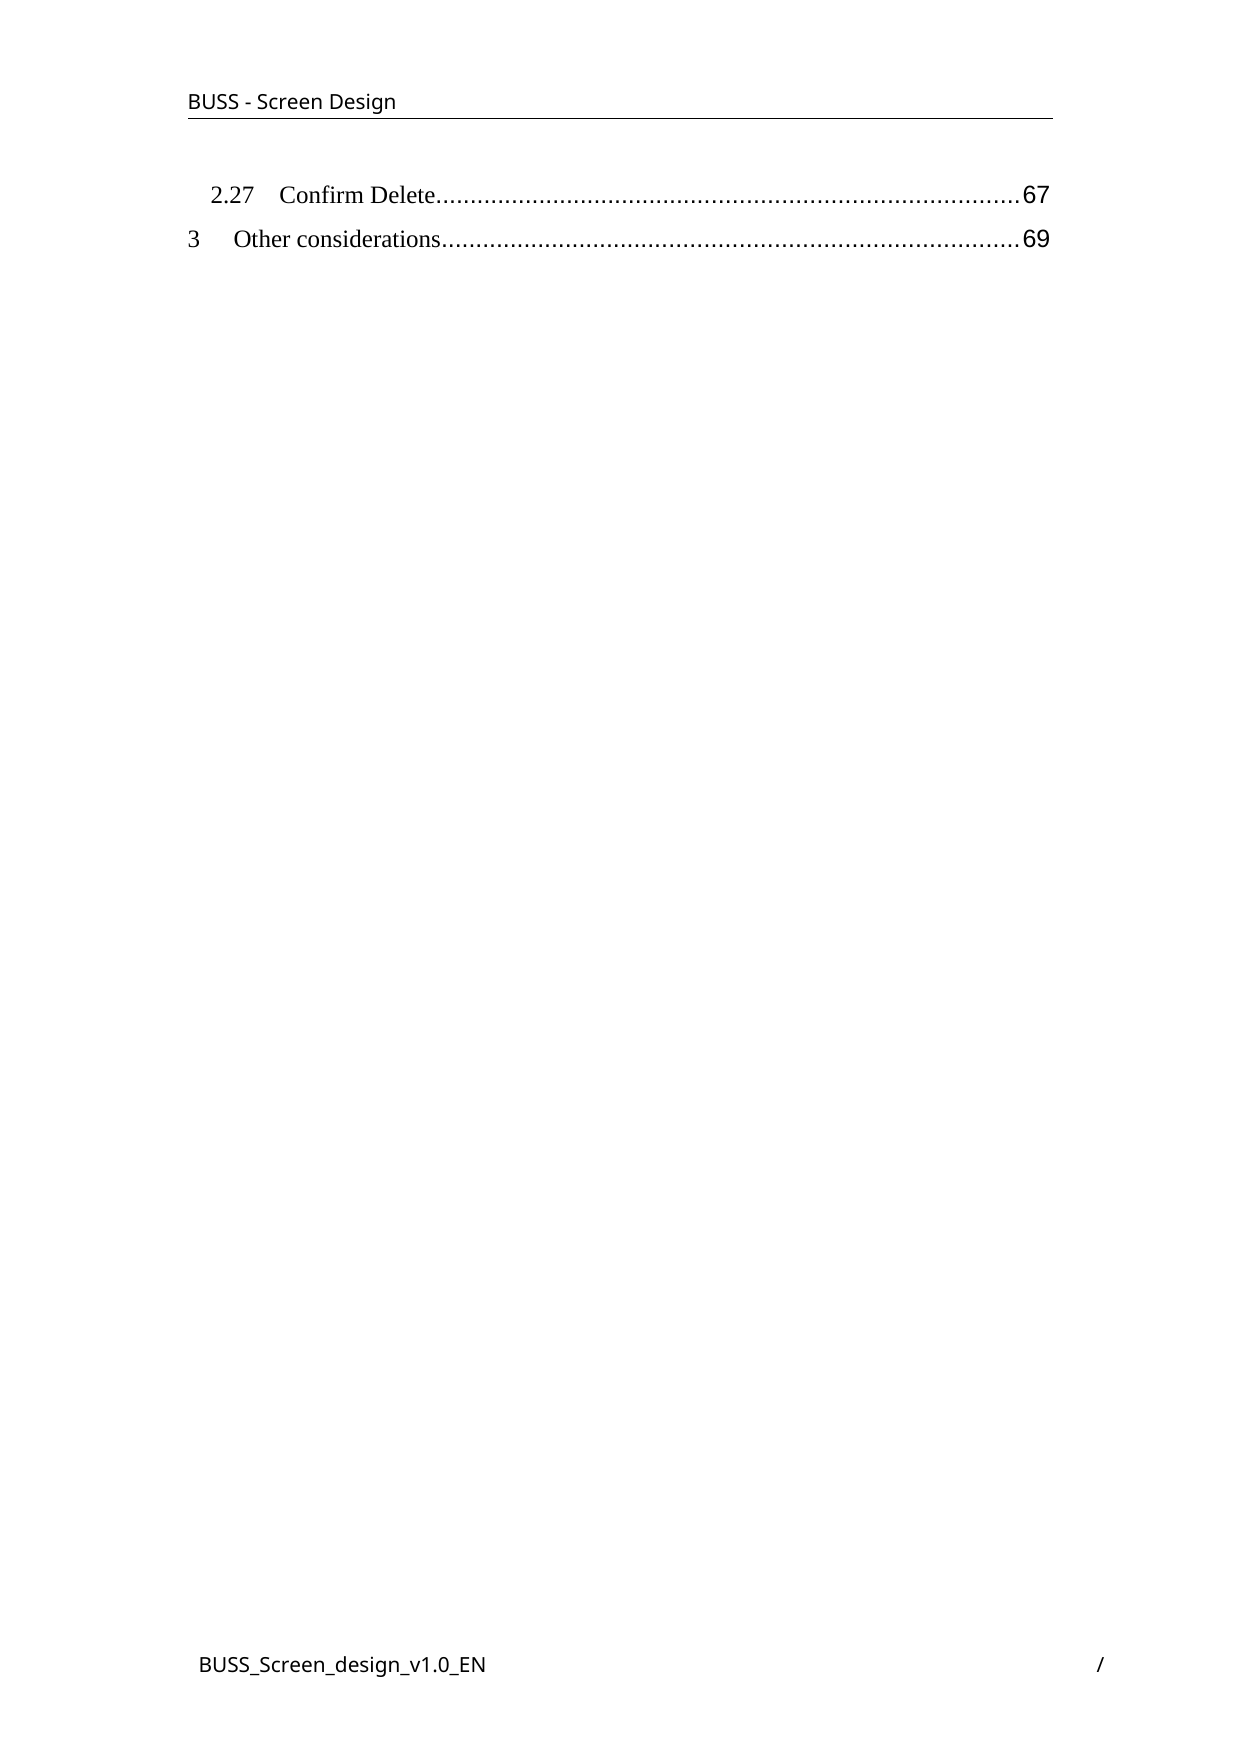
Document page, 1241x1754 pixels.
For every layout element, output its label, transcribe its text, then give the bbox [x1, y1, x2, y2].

text 3 Other considerations 69 [187, 224, 1053, 252]
text 2.27 Confirm Delete 67 [210, 180, 1053, 209]
